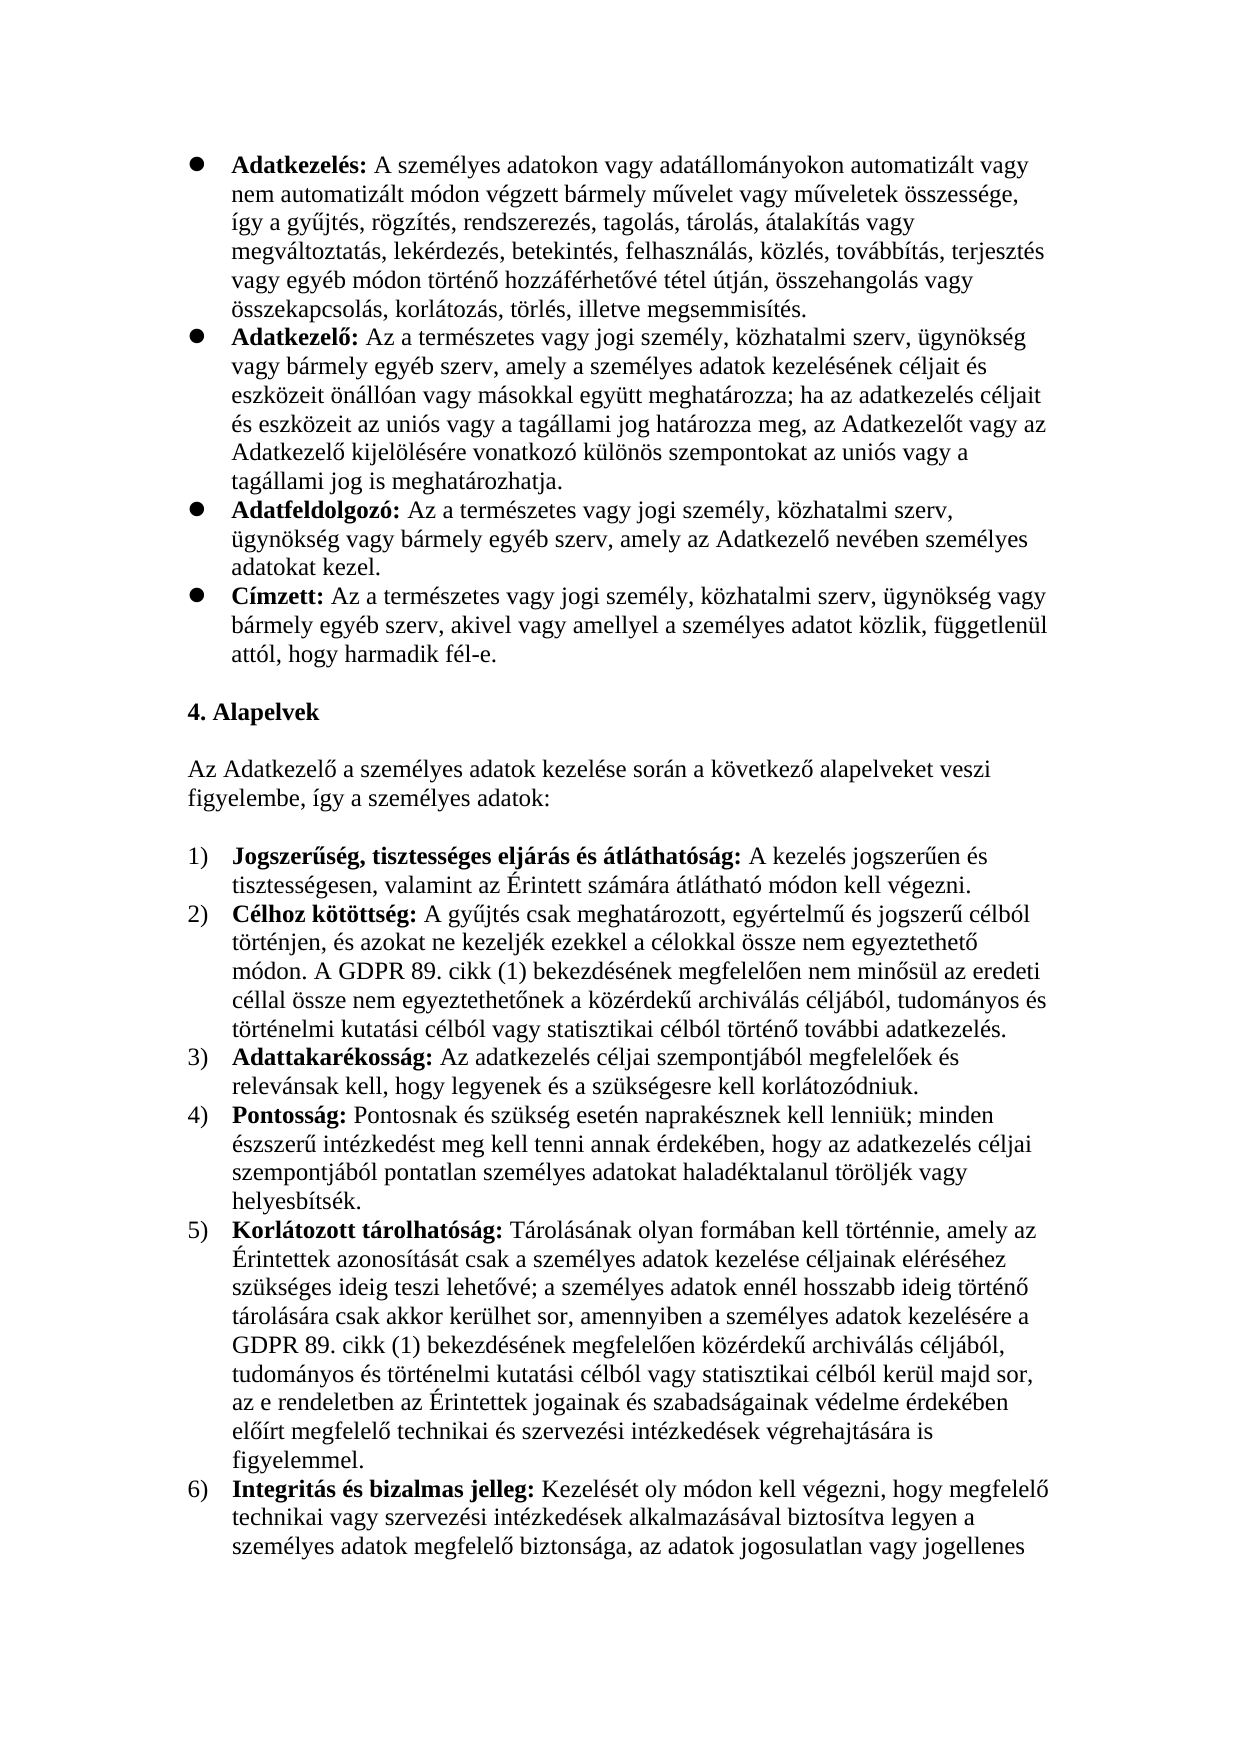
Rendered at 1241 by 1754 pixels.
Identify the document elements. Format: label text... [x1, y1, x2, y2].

list Adatkezelés: A személyes adatokon vagy adatállományokon automatizált vagy nem automatizált módon végzett bármely művelet vagy műveletek összessége, így a gyűjtés, rögzítés, rendszerezés, tagolás, tárolás, átalakítás vagy megváltoztatás, lekérdezés, betekintés, felhasználás, közlés, továbbítás, terjesztés vagy egyéb módon történő hozzáférhetővé tétel útján, összehangolás vagy összekapcsolás, korlátozás, törlés, illetve megsemmisítés. [187, 150, 1053, 322]
text Az Adatkezelő a személyes adatok kezelése során a következő alapelveket veszi figyelembe, így a személyes adatok: [187, 754, 1053, 812]
list Jogszerűség, tisztességes eljárás és átláthatóság: A kezelés jogszerűen és tisztességesen, valamint az Érintett számára átlátható módon kell végezni. [187, 841, 1053, 899]
list Célhoz kötöttség: A gyűjtés csak meghatározott, egyértelmű és jogszerű célból történjen, és azokat ne kezeljék ezekkel a célokkal össze nem egyeztethető módon. A GDPR 89. cikk (1) bekezdésének megfelelően nem minősül az eredeti céllal össze nem egyeztethetőnek a közérdekű archiválás céljából, tudományos és történelmi kutatási célból vagy statisztikai célból történő további adatkezelés. [187, 928, 1053, 1072]
list Adatkezelő: Az a természetes vagy jogi személy, közhatalmi szerv, ügynökség vagy bármely egyéb szerv, amely a személyes adatok kezelésének céljait és eszközeit önállóan vagy másokkal együtt meghatározza; ha az adatkezelés céljait és eszközeit az uniós vagy a tagállami jog határozza meg, az Adatkezelőt vagy az Adatkezelő kijelölésére vonatkozó különös szempontokat az uniós vagy a tagállami jog is meghatározhatja. [187, 322, 1053, 495]
list Pontosság: Pontosnak és szükség esetén naprakésznek kell lenniük; minden észszerű intézkedést meg kell tenni annak érdekében, hogy az adatkezelés céljai szempontjából pontatlan személyes adatokat haladéktalanul töröljék vagy helyesbítsék. [187, 1187, 1053, 1302]
list Címzett: Az a természetes vagy jogi személy, közhatalmi szerv, ügynökség vagy bármely egyéb szerv, akivel vagy amellyel a személyes adatot közlik, függetlenül attól, hogy harmadik fél-e. [187, 581, 1053, 667]
text 4. Alapelvek [187, 697, 1053, 725]
list Adattakarékosság: Az adatkezelés céljai szempontjából megfelelőek és relevánsak kell, hogy legyenek és a szükségesre kell korlátozódniuk. [187, 1101, 1053, 1158]
list Adatfeldolgozó: Az a természetes vagy jogi személy, közhatalmi szerv, ügynökség vagy bármely egyéb szerv, amely az Adatkezelő nevében személyes adatokat kezel. [187, 495, 1053, 581]
list Korlátozott tárolhatóság: Tárolásának olyan formában kell történnie, amely az Érintettek azonosítását csak a személyes adatok kezelése céljainak eléréséhez szükséges ideig teszi lehetővé; a személyes adatok ennél hosszabb ideig történő tárolására csak akkor kerülhet sor, amennyiben a személyes adatok kezelésére a GDPR 89. cikk (1) bekezdésének megfelelően közérdekű archiválás céljából, tudományos és történelmi kutatási célból vagy statisztikai célból kerül majd sor, az e rendeletben az Érintettek jogainak és szabadságainak védelme érdekében előírt megfelelő technikai és szervezési intézkedések végrehajtására is figyelemmel. [187, 1332, 1053, 1590]
